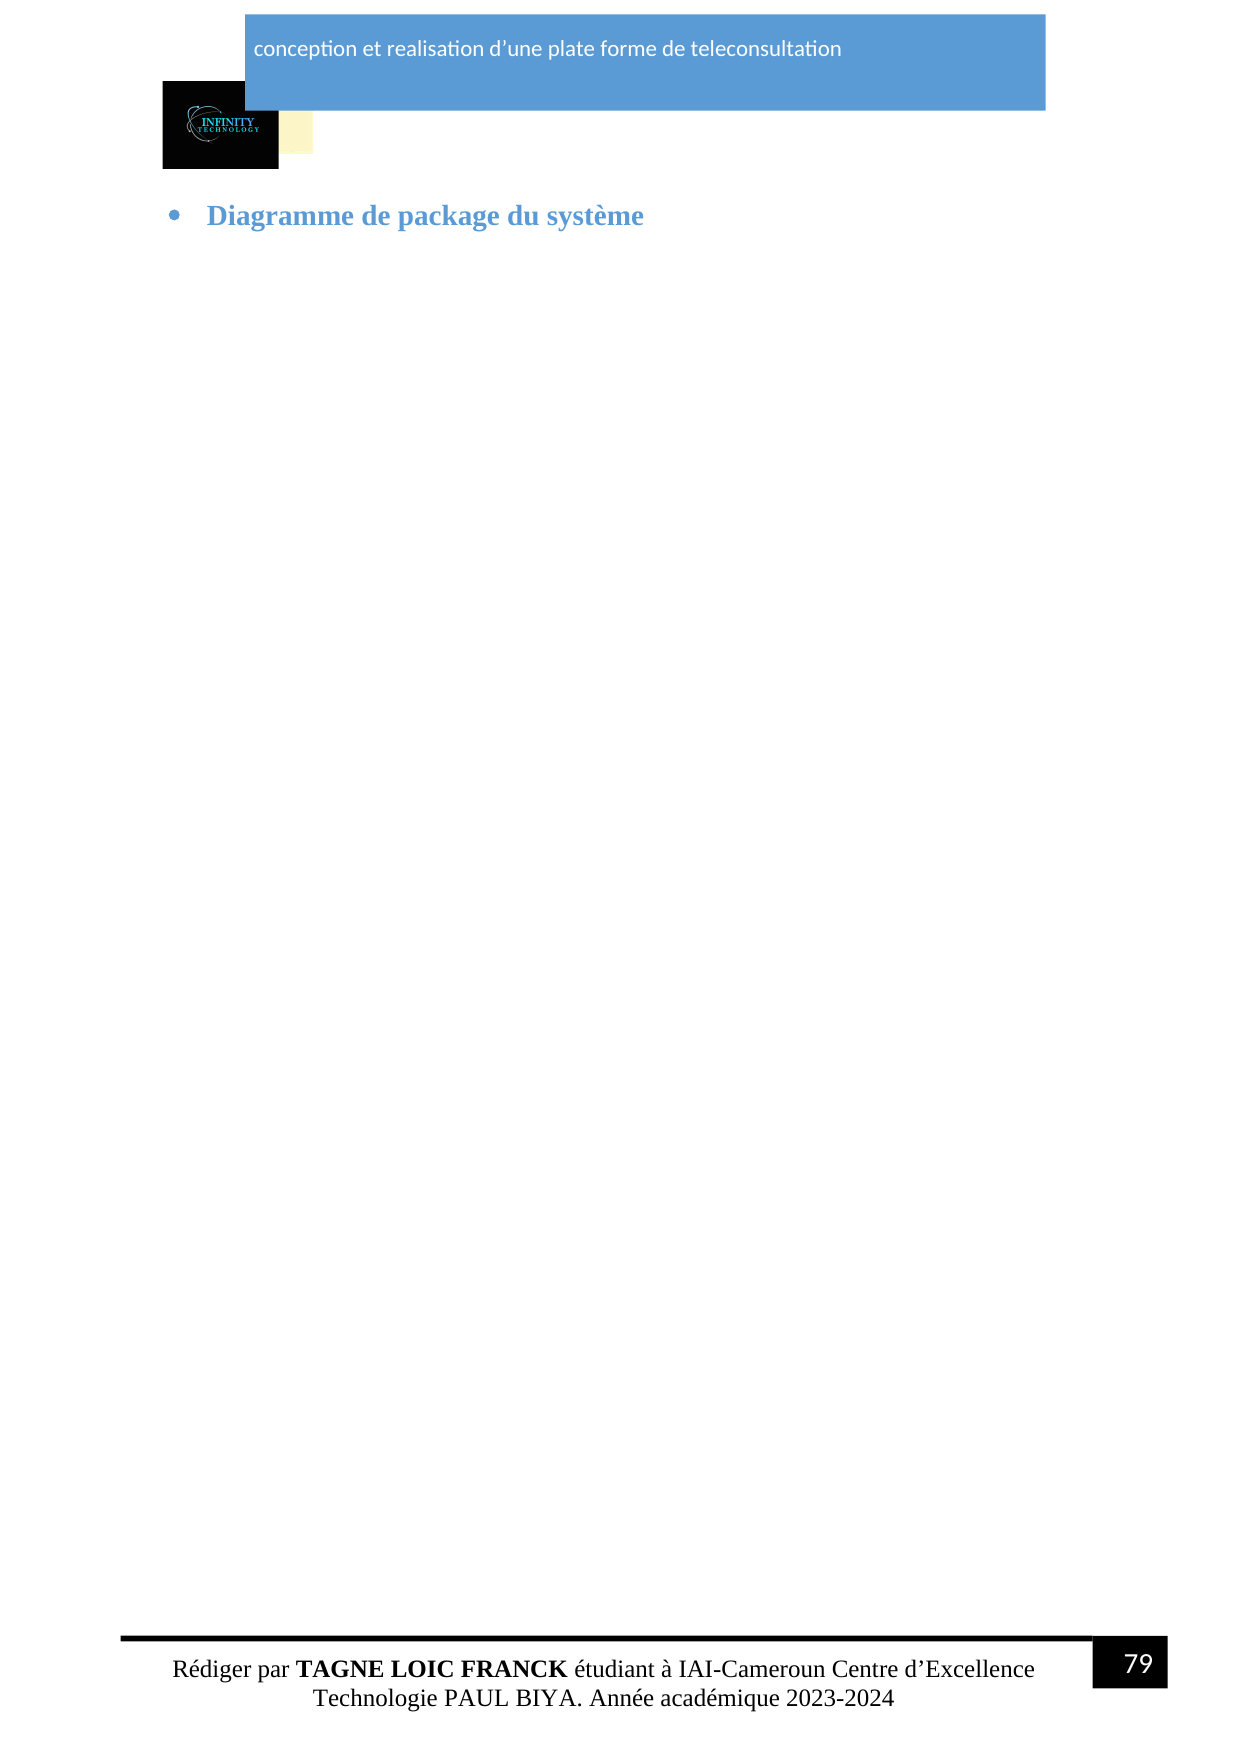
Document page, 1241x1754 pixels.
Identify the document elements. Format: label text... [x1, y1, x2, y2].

picture [162, 81, 314, 169]
list Diagramme de package du système [169, 198, 1093, 232]
